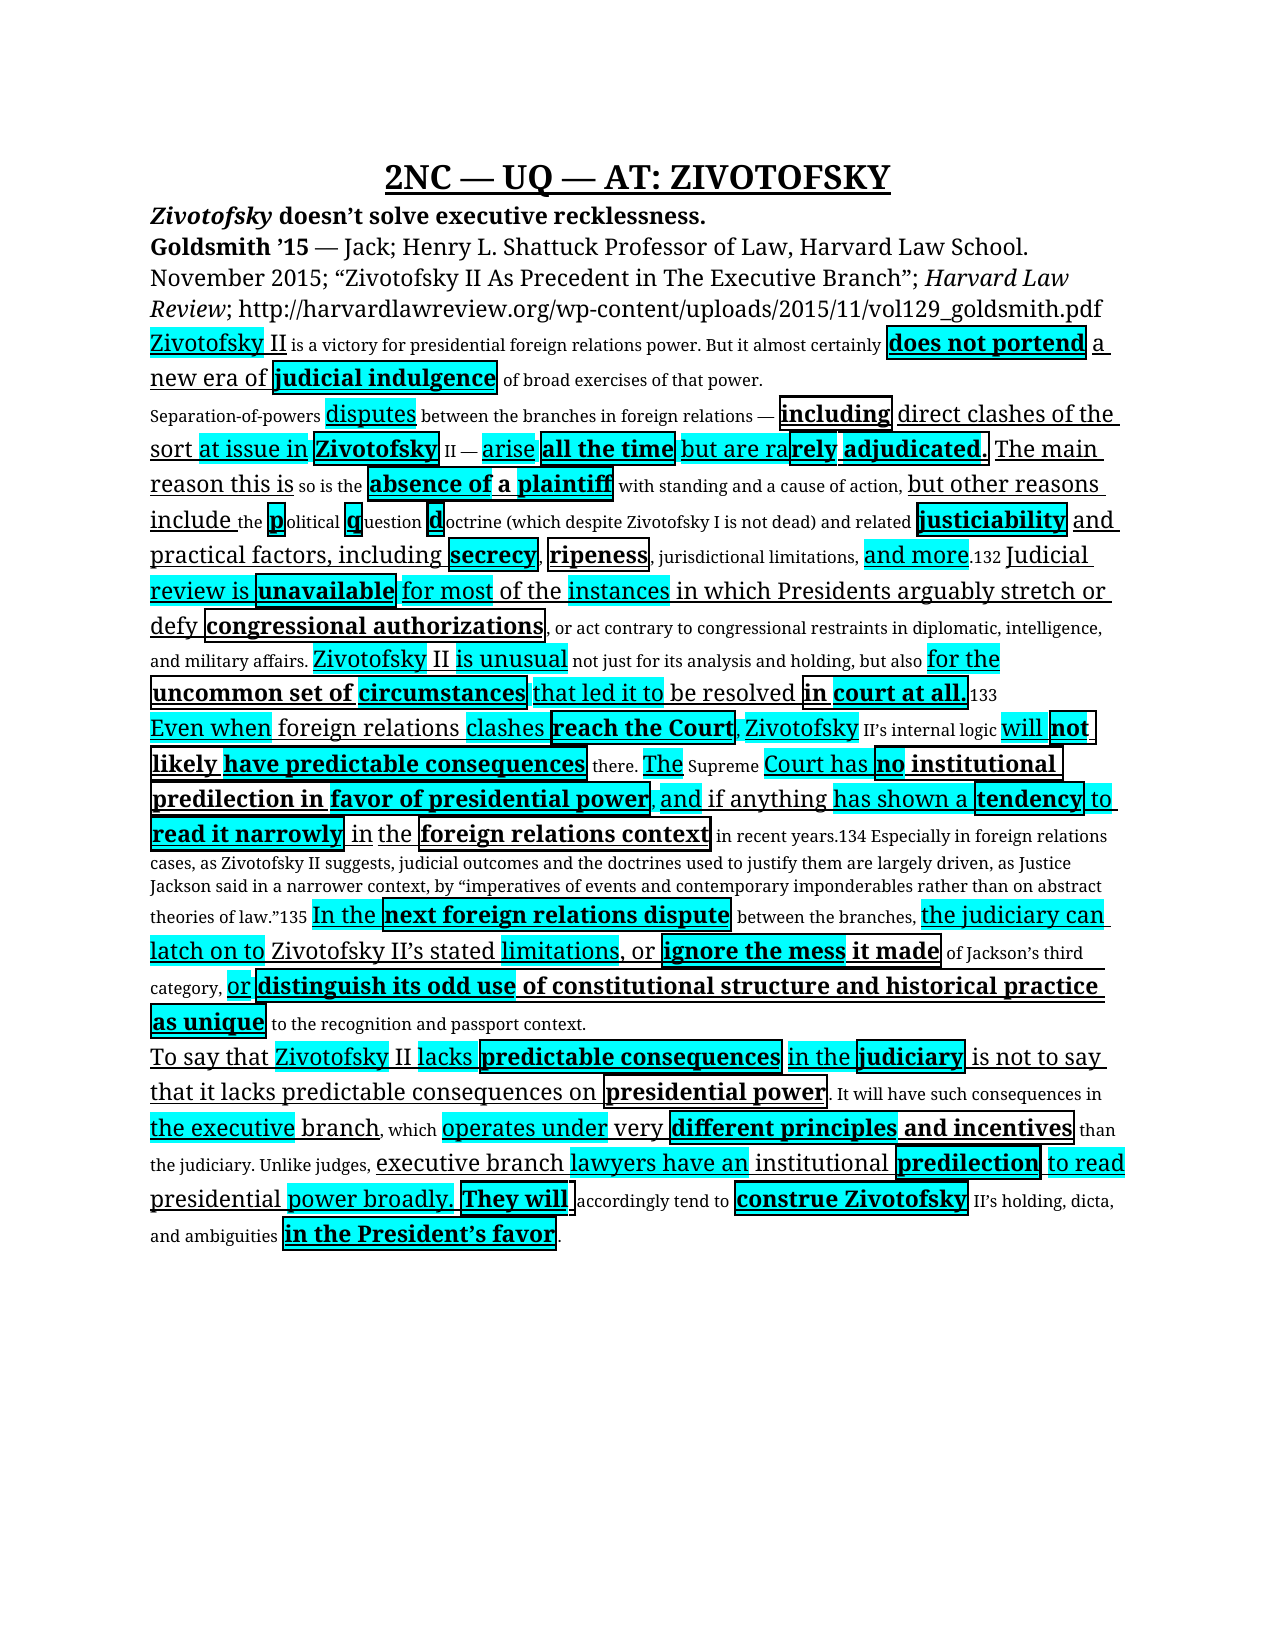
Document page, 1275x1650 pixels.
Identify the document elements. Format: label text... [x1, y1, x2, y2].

text Even when foreign relations clashes reach the Court, Zivotofsky II’s internal logic will not likely have predictable consequences there. The Supreme Court has no institutional predilection in favor of presidential power, and if anything has shown a tendency to read it narrowly in the foreign relations context in recent years.134 Especially in foreign relations cases, as Zivotofsky II suggests, judicial outcomes and the doctrines used to justify them are largely driven, as Justice Jackson said in a narrower context, by “imperatives of events and contemporary imponderables rather than on abstract theories of law.”135 In the next foreign relations dispute between the branches, the judiciary can latch on to Zivotofsky II’s stated limitations, or ignore the mess it made of Jackson’s third category, or distinguish its odd use of constitutional structure and historical practice as unique to the recognition and passport context. [150, 710, 1125, 1039]
text Zivotofsky II is a victory for presidential foreign relations power. But it almost certainly does not portend a new era of judicial indulgence of broad exercises of that power. [150, 324, 1125, 395]
text To say that Zivotofsky II lacks predictable consequences in the judiciary is not to say that it lacks predictable consequences on presidential power. It will have such consequences in the executive branch, which operates under very different principles and incentives than the judiciary. Unlike judges, executive branch lawyers have an institutional predilection to read presidential power broadly. They will accordingly tend to construe Zivotofsky II’s holding, dicta, and ambiguities in the President’s favor. [150, 1039, 1125, 1251]
text Goldsmith ’15 — Jack; Henry L. Shattuck Professor of Law, Harvard Law School. November 2015; “Zivotofsky II As Precedent in The Executive Branch”; Harvard Law Review; http://harvardlawreview.org/wp-content/uploads/2015/11/vol129_goldsmith.pdf [150, 231, 1125, 324]
subtitle 2NC — UQ — AT: Zivotofsky [150, 154, 1125, 199]
text Separation-of-powers disputes between the branches in foreign relations — including direct clashes of the sort at issue in Zivotofsky II — arise all the time but are rarely adjudicated. The main reason this is so is the absence of a plaintiff with standing and a cause of action, but other reasons include the political question doctrine (which despite Zivotofsky I is not dead) and related justiciability and practical factors, including secrecy, ripeness, jurisdictional limitations, and more.132 Judicial review is unavailable for most of the instances in which Presidents arguably stretch or defy congressional authorizations, or act contrary to congressional restraints in diplomatic, intelligence, and military affairs. Zivotofsky II is unusual not just for its analysis and holding, but also for the uncommon set of circumstances that led it to be resolved in court at all.133 [150, 395, 1125, 710]
subtitle Zivotofsky doesn’t solve executive recklessness. [150, 199, 1125, 231]
